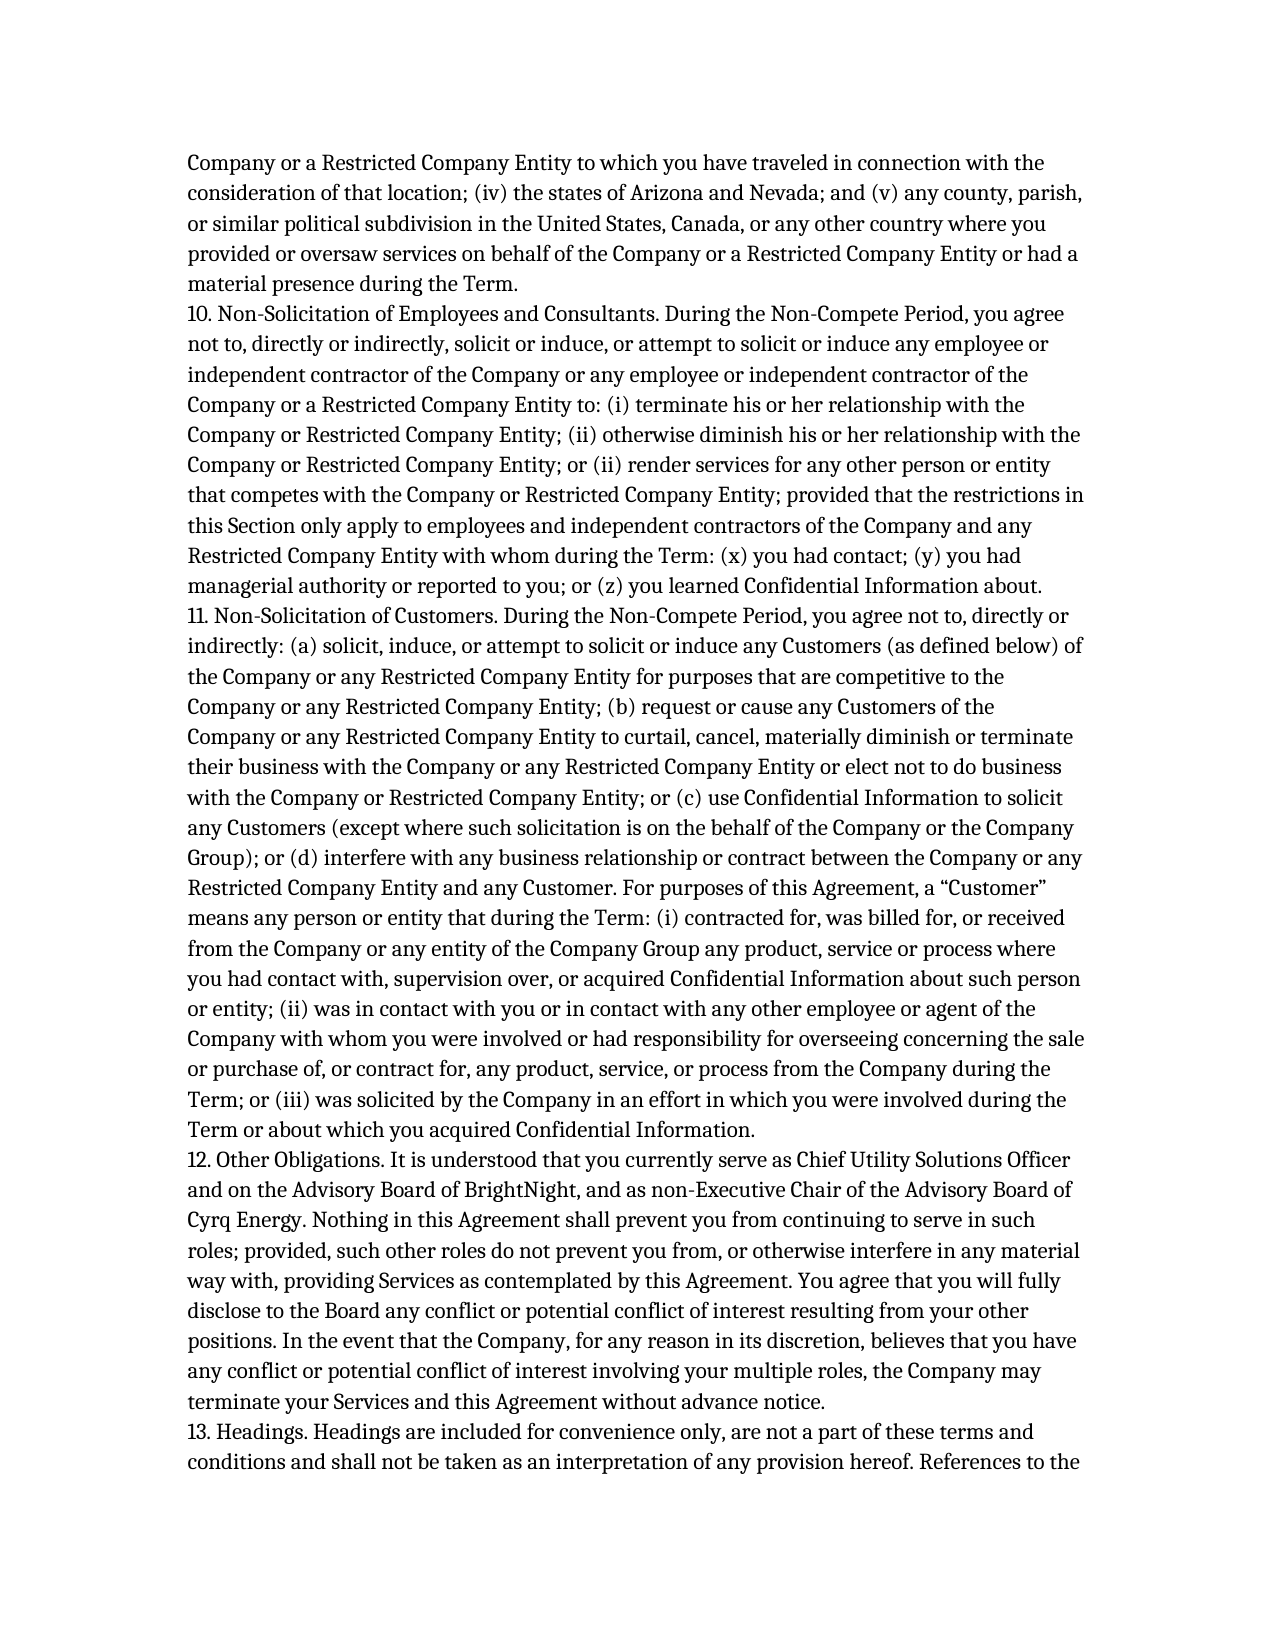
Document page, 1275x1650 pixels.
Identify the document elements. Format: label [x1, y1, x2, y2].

text [187, 150, 1087, 1475]
